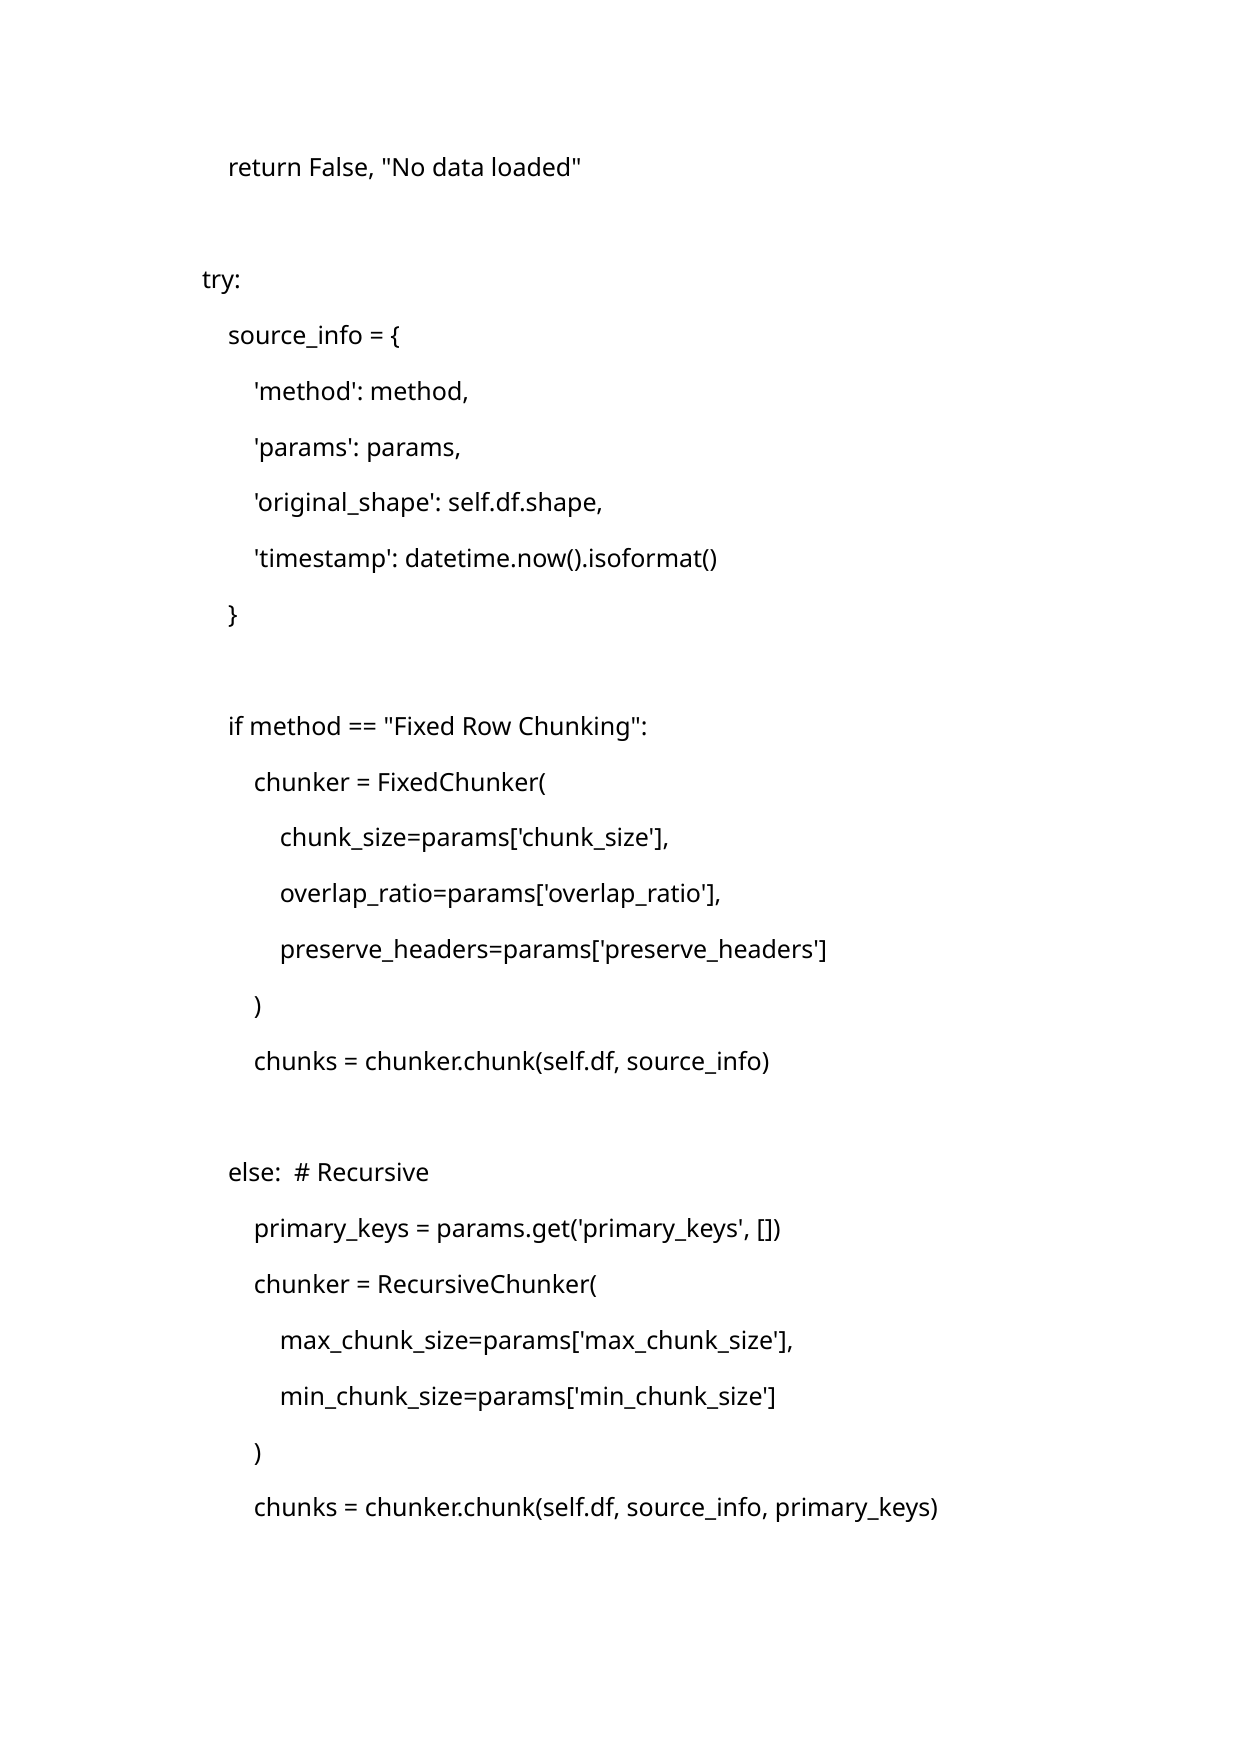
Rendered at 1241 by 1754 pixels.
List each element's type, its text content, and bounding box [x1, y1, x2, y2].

text } [150, 597, 1090, 631]
text chunks = chunker.chunk(self.df, source_info, primary_keys) [150, 1490, 1090, 1524]
text chunk_size=params['chunk_size'], [150, 820, 1090, 854]
text chunker = FixedChunker( [150, 764, 1090, 798]
text overlap_ratio=params['overlap_ratio'], [150, 876, 1090, 910]
text primary_keys = params.get('primary_keys', []) [150, 1211, 1090, 1245]
text 'params': params, [150, 429, 1090, 463]
text if method == "Fixed Row Chunking": [150, 708, 1090, 742]
text preserve_headers=params['preserve_headers'] [150, 932, 1090, 966]
text max_chunk_size=params['max_chunk_size'], [150, 1322, 1090, 1357]
text chunks = chunker.chunk(self.df, source_info) [150, 1043, 1090, 1077]
text min_chunk_size=params['min_chunk_size'] [150, 1378, 1090, 1412]
text 'timestamp': datetime.now().isoformat() [150, 541, 1090, 575]
text ) [150, 1434, 1090, 1468]
text else: # Recursive [150, 1155, 1090, 1189]
text chunker = RecursiveChunker( [150, 1267, 1090, 1301]
text return False, "No data loaded" [150, 150, 1090, 184]
text 'method': method, [150, 373, 1090, 407]
text 'original_shape': self.df.shape, [150, 485, 1090, 519]
text source_info = { [150, 317, 1090, 352]
text ) [150, 987, 1090, 1022]
text try: [150, 262, 1090, 296]
